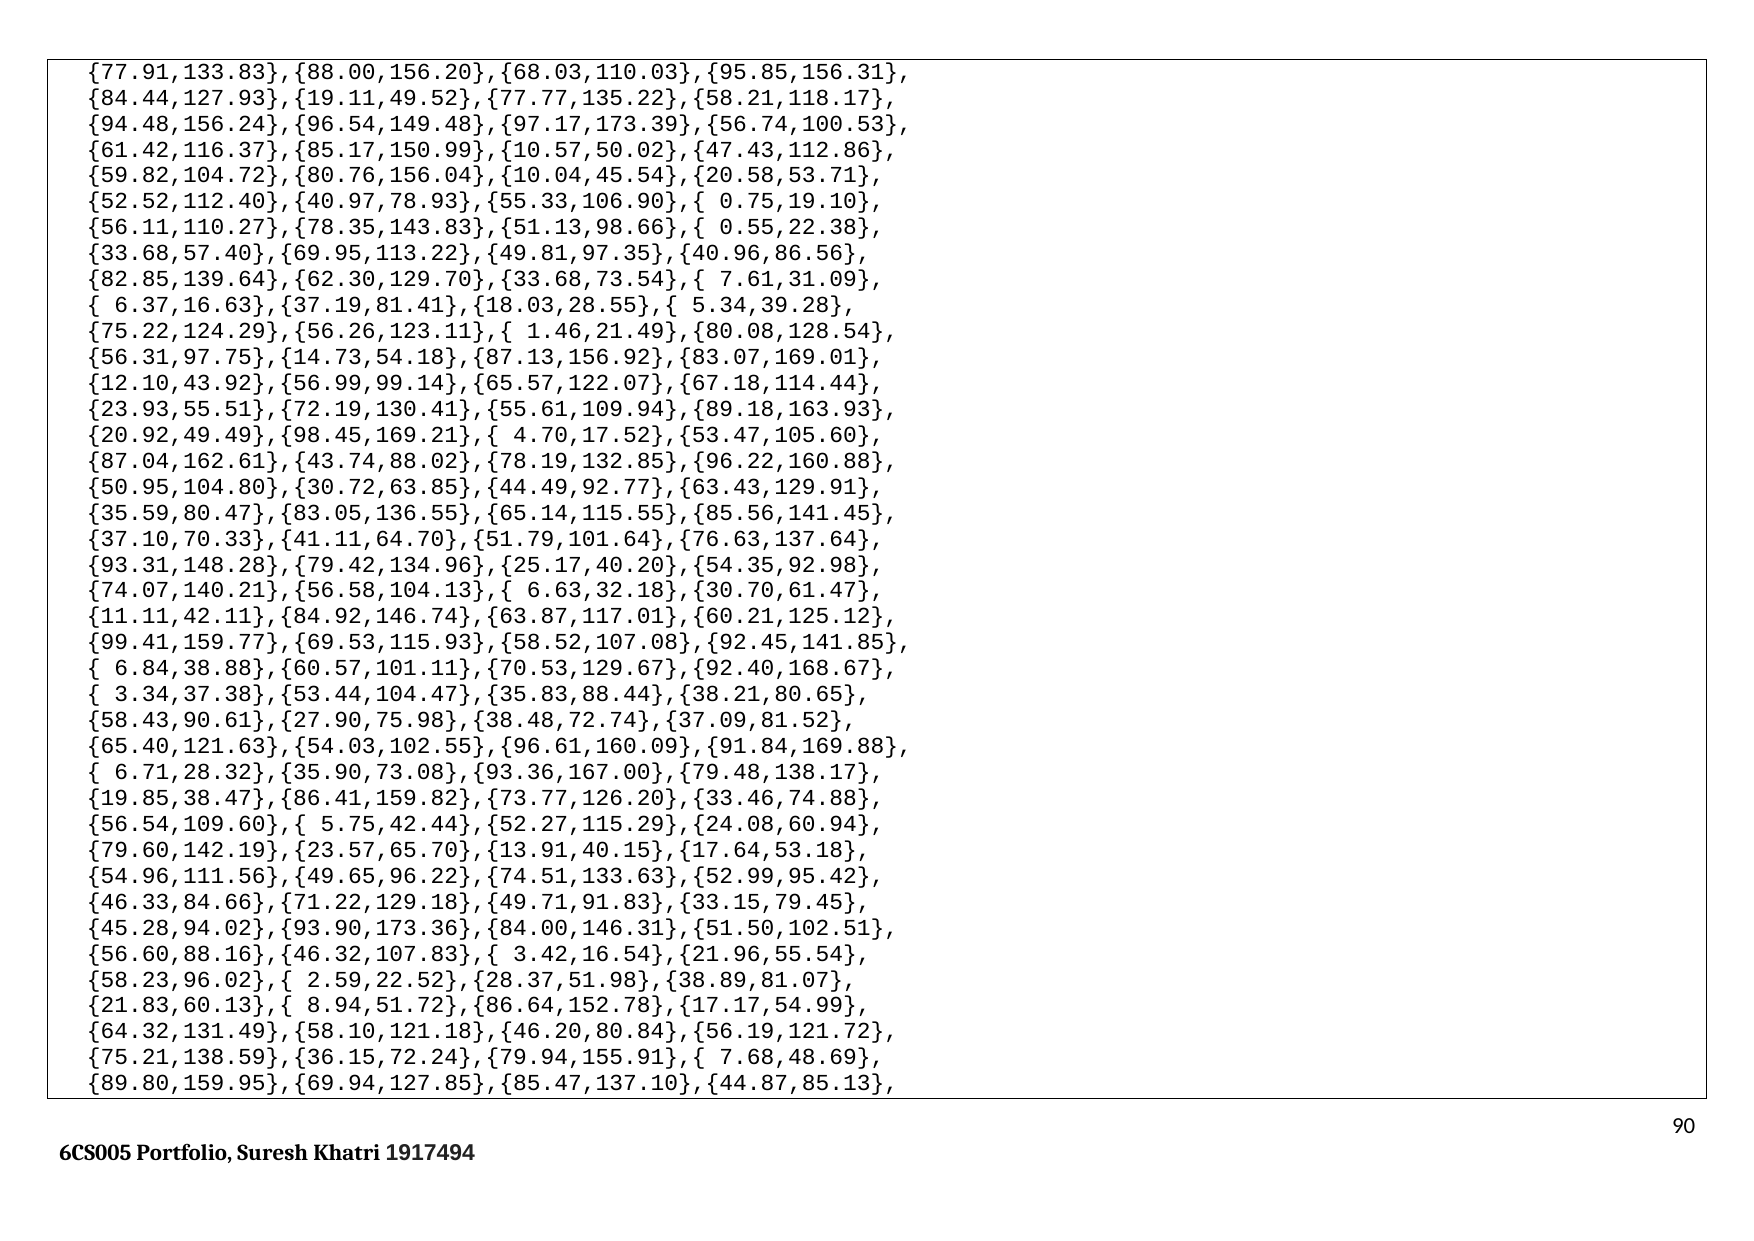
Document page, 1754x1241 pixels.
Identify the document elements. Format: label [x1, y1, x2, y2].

table_header [48, 60, 1706, 1098]
